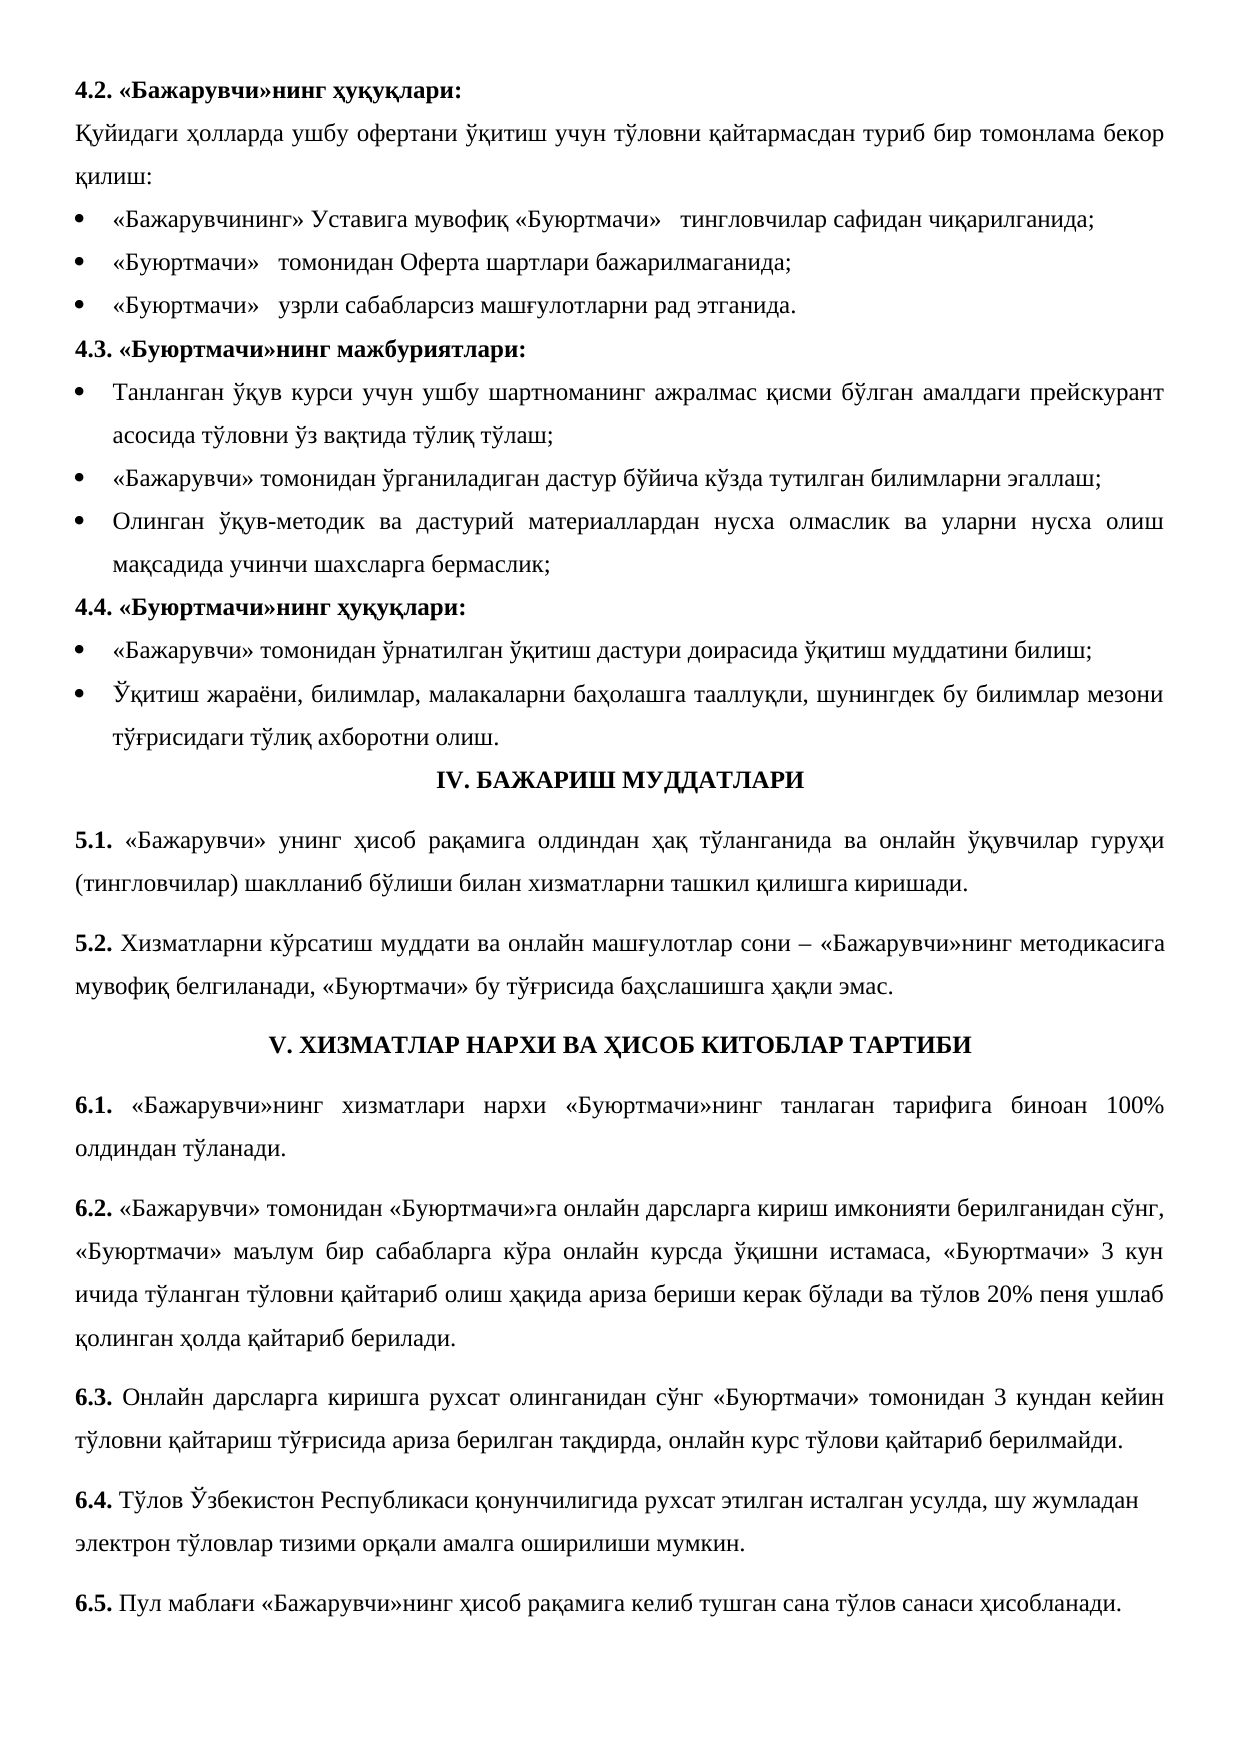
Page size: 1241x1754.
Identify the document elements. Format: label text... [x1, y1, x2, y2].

text 4.2. «Бажарувчи»нинг ҳуқуқлари: [75, 75, 1165, 104]
text 6.2. «Бажарувчи» томонидан «Буюртмачи»га онлайн дарсларга кириш имконияти берилганидан сўнг, «Буюртмачи» маълум бир сабабларга кўра онлайн курсда ўқишни истамаса, «Буюртмачи» 3 кун ичида тўланган тўловни қайтариб олиш ҳақида ариза бериши керак бўлади ва тўлов 20% пеня ушлаб қолинган ҳолда қайтариб берилади. [75, 1193, 1165, 1351]
list Ўқитиш жараёни, билимлар, малакаларни баҳолашга тааллуқли, шунингдек бу билимлар мезони тўғрисидаги тўлиқ ахборотни олиш. [75, 679, 1165, 751]
text 6.4. Тўлов Ўзбекистон Республикаси қонунчилигида рухсат этилган исталган усулда, шу жумладан электрон тўловлар тизими орқали амалга оширилиши мумкин. [75, 1485, 1165, 1557]
text Қуйидаги ҳолларда ушбу офертани ўқитиш учун тўловни қайтармасдан туриб бир томонлама бекор қилиш: [75, 118, 1165, 190]
list «Бажарувчи» томонидан ўрнатилган ўқитиш дастури доирасида ўқитиш муддатини билиш; [75, 636, 1165, 664]
text 6.3. Онлайн дарсларга киришга рухсат олинганидан сўнг «Буюртмачи» томонидан 3 кундан кейин тўловни қайтариш тўғрисида ариза берилган тақдирда, онлайн курс тўлови қайтариб берилмайди. [75, 1382, 1165, 1454]
text 5.1. «Бажарувчи» унинг ҳисоб рақамига олдиндан ҳақ тўланганида ва онлайн ўқувчилар гуруҳи (тингловчилар) шаклланиб бўлиши билан хизматларни ташкил қилишга киришади. [75, 825, 1165, 897]
list «Бажарувчи» томонидан ўрганиладиган дастур бўйича кўзда тутилган билимларни эгаллаш; [75, 463, 1165, 492]
list «Бажарувчининг» Уставига мувофиқ «Буюртмачи» тингловчилар сафидан чиқарилганида; [75, 204, 1165, 233]
text V. ХИЗМАТЛАР НАРХИ ВА ҲИСОБ КИТОБЛАР ТАРТИБИ [75, 1031, 1165, 1059]
list «Буюртмачи» узрли сабабларсиз машғулотларни рад этганида. [75, 291, 1165, 319]
text IV. БАЖАРИШ МУДДАТЛАРИ [75, 765, 1165, 794]
text 6.5. Пул маблағи «Бажарувчи»нинг ҳисоб рақамига келиб тушган сана тўлов санаси ҳисобланади. [75, 1588, 1165, 1617]
text 5.2. Хизматларни кўрсатиш муддати ва онлайн машғулотлар сони – «Бажарувчи»нинг методикасига мувофиқ белгиланади, «Буюртмачи» бу тўғрисида баҳслашишга ҳақли эмас. [75, 928, 1165, 999]
list Танланган ўқув курси учун ушбу шартноманинг ажралмас қисми бўлган амалдаги прейскурант асосида тўловни ўз вақтида тўлиқ тўлаш; [75, 377, 1165, 449]
text 6.1. «Бажарувчи»нинг хизматлари нархи «Буюртмачи»нинг танлаган тарифига биноан 100% олдиндан тўланади. [75, 1090, 1165, 1162]
list Олинган ўқув-методик ва дастурий материаллардан нусха олмаслик ва уларни нусха олиш мақсадида учинчи шахсларга бермаслик; [75, 506, 1165, 578]
list «Буюртмачи» томонидан Оферта шартлари бажарилмаганида; [75, 247, 1165, 276]
text 4.3. «Буюртмачи»нинг мажбуриятлари: [75, 334, 1165, 362]
text 4.4. «Буюртмачи»нинг ҳуқуқлари: [75, 592, 1165, 621]
